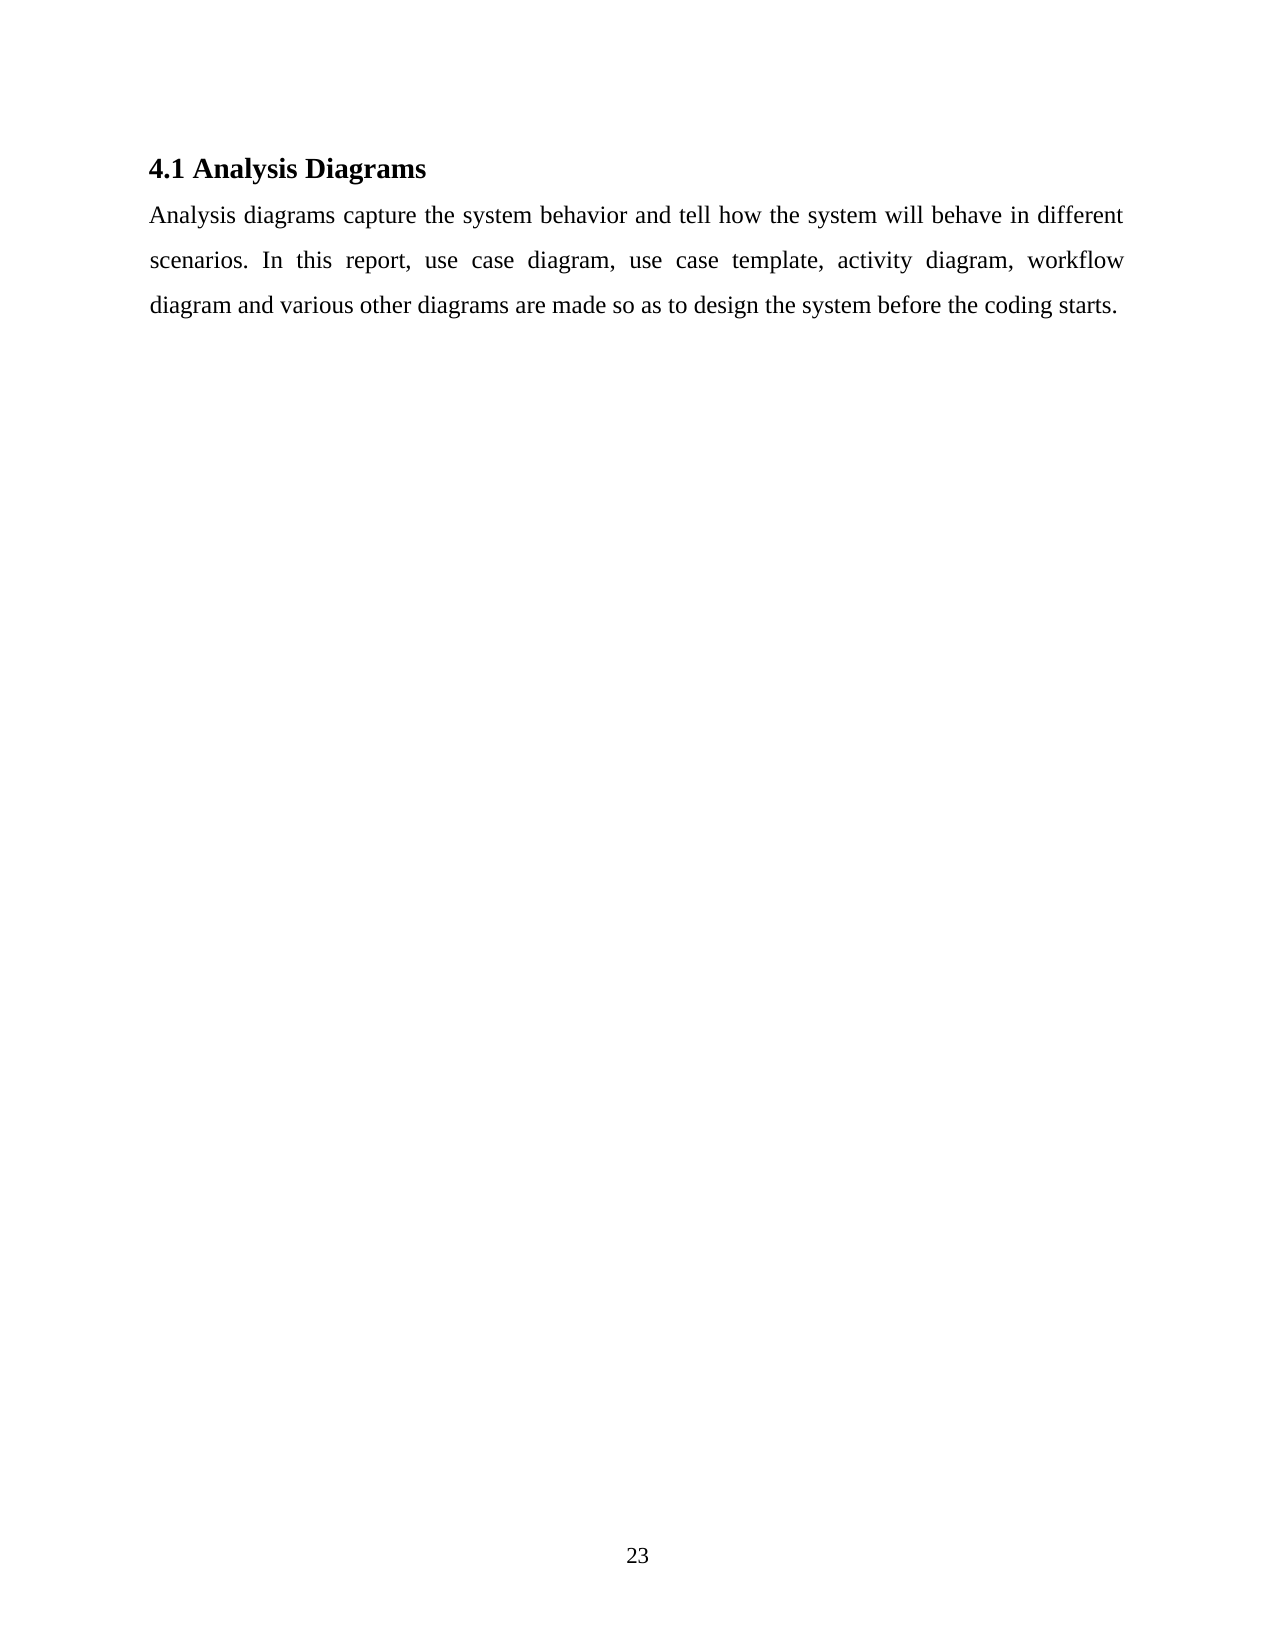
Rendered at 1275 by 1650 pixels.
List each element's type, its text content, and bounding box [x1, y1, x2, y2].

text Analysis diagrams capture the system behavior and tell how the system will behave in different scenarios. In this report, use case diagram, use case template, activity diagram, workflow diagram and various other diagrams are made so as to design the system before the coding starts. [148, 200, 1125, 318]
subtitle 4.1 Analysis Diagrams [148, 151, 1125, 184]
